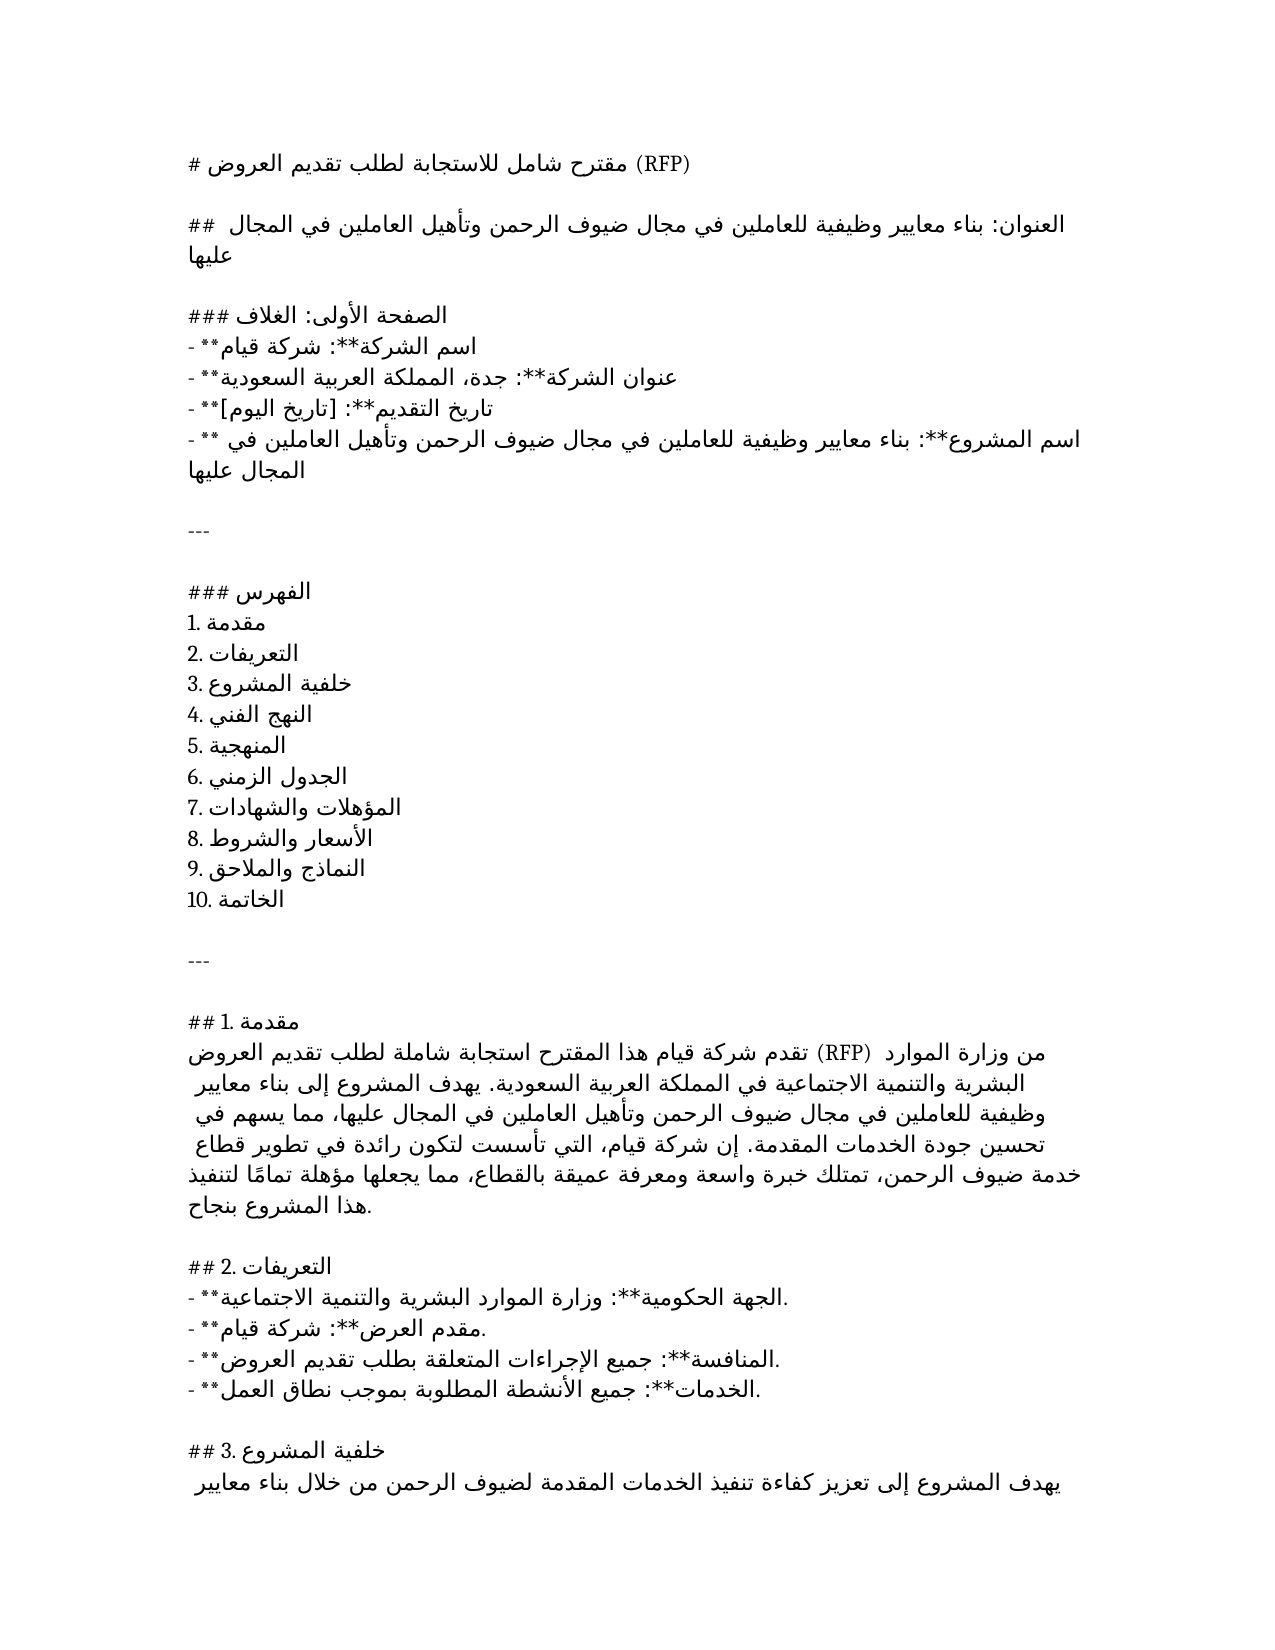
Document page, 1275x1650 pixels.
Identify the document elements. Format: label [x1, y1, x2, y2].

text [187, 150, 1087, 1495]
